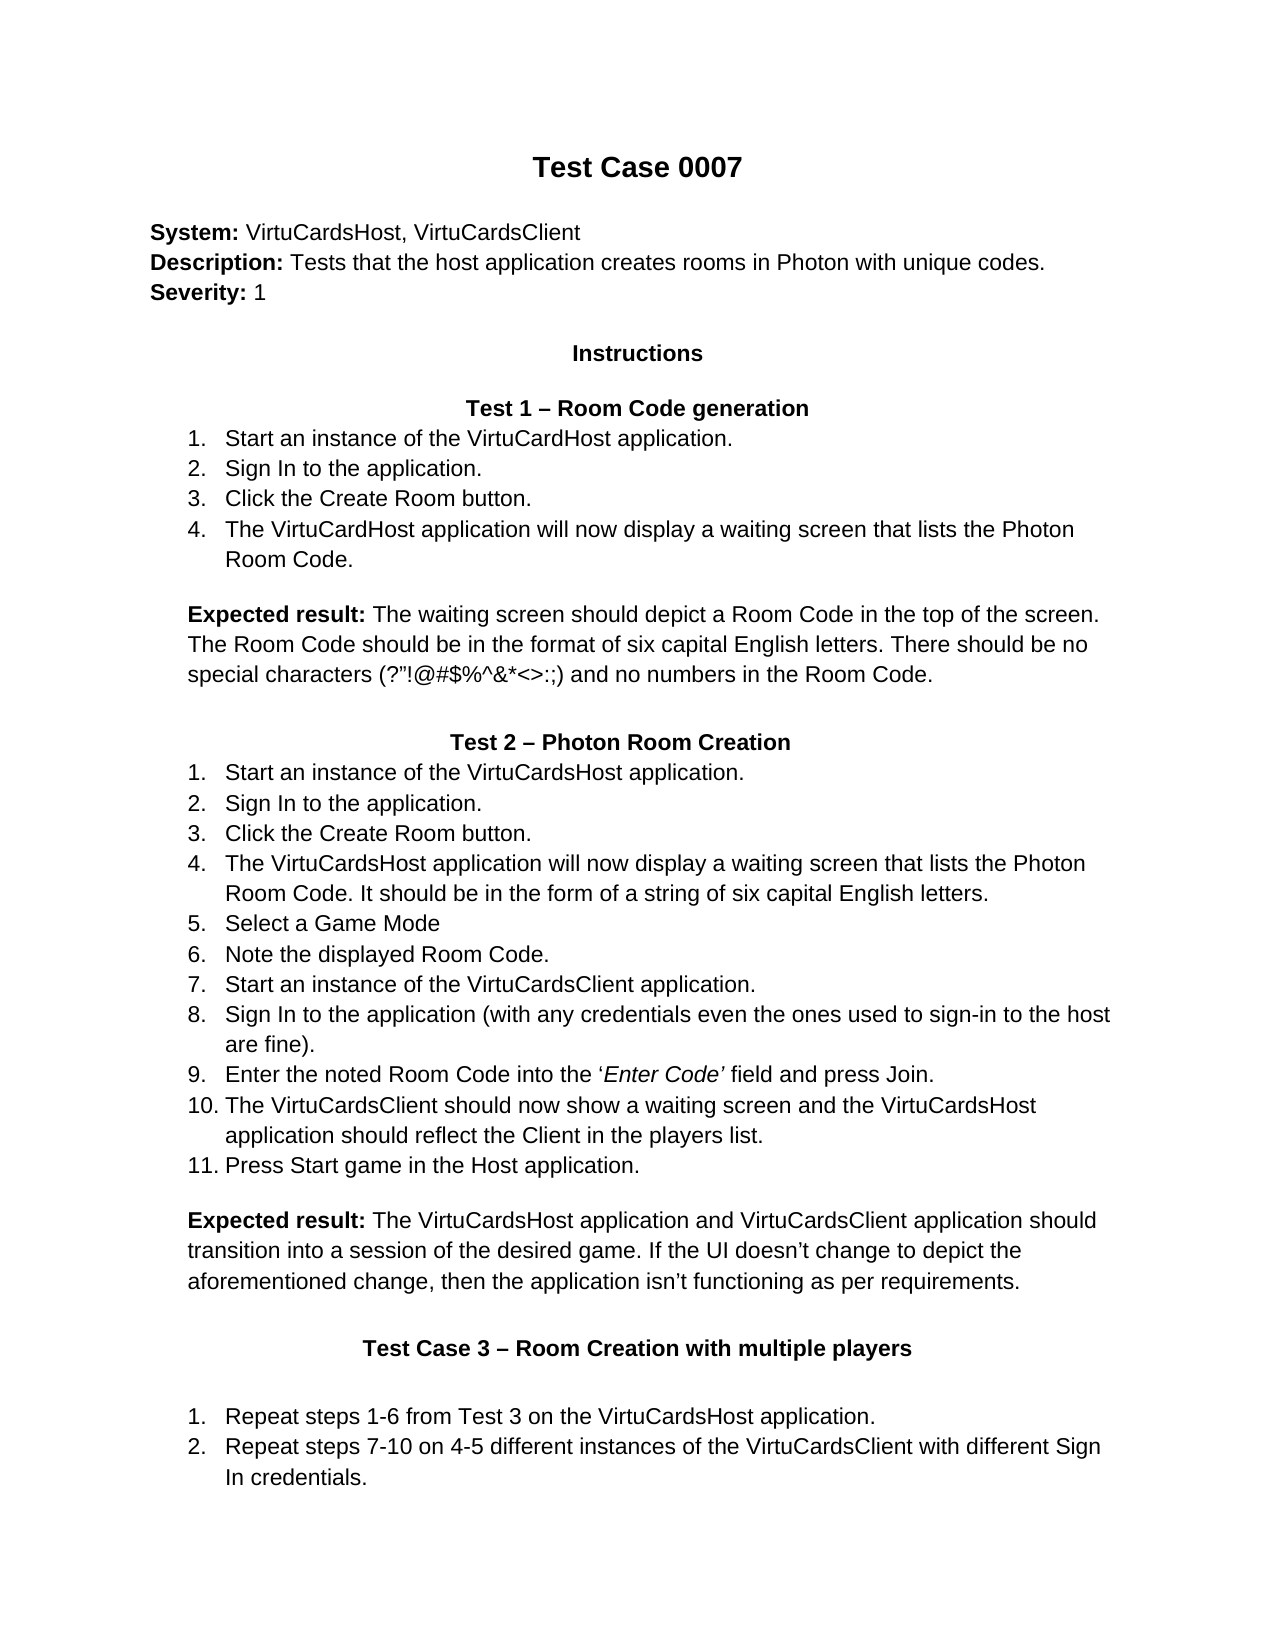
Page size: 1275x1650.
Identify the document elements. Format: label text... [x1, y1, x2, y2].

list Start an instance of the VirtuCardsHost application. [187, 759, 1125, 786]
list The VirtuCardsHost application will now display a waiting screen that lists the Photon Room Code. It should be in the form of a string of six capital English letters. [187, 850, 1125, 907]
text Test Case 0007 [150, 150, 1125, 183]
list Start an instance of the VirtuCardHost application. [187, 425, 1125, 451]
text Test 2 – Photon Room Creation [187, 729, 1125, 756]
list Repeat steps 1-6 from Test 3 on the VirtuCardsHost application. [187, 1403, 1125, 1429]
list Note the displayed Room Code. [187, 941, 1125, 967]
text Test 1 – Room Code generation [150, 395, 1125, 421]
list The VirtuCardsClient should now show a waiting screen and the VirtuCardsHost application should reflect the Client in the players list. [187, 1092, 1125, 1148]
list Select a Game Mode [187, 910, 1125, 937]
list Start an instance of the VirtuCardsClient application. [187, 971, 1125, 997]
text Instructions [150, 339, 1125, 366]
list Click the Create Room button. [187, 485, 1125, 512]
list Enter the noted Room Code into the ‘Enter Code’ field and press Join. [187, 1061, 1125, 1088]
text Test Case 3 – Room Creation with multiple players [150, 1335, 1125, 1362]
text Description: Tests that the host application creates rooms in Photon with unique codes. Severity: 1 [150, 249, 1125, 306]
text System: VirtuCardsHost, VirtuCardsClient [150, 219, 1125, 245]
text Expected result: The waiting screen should depict a Room Code in the top of the screen. The Room Code should be in the format of six capital English letters. There should be no special characters (?”!@#$%^&*<>:;) and no numbers in the Room Code. [187, 601, 1125, 688]
list Sign In to the application. [187, 789, 1125, 816]
list Click the Create Room button. [187, 820, 1125, 846]
list Repeat steps 7-10 on 4-5 different instances of the VirtuCardsClient with different Sign In credentials. [187, 1433, 1125, 1490]
list Sign In to the application. [187, 455, 1125, 482]
list Sign In to the application (with any credentials even the ones used to sign-in to the host are fine). [187, 1001, 1125, 1058]
list Press Start game in the Host application. [187, 1152, 1125, 1178]
list The VirtuCardHost application will now display a waiting screen that lists the Photon Room Code. [187, 516, 1125, 572]
